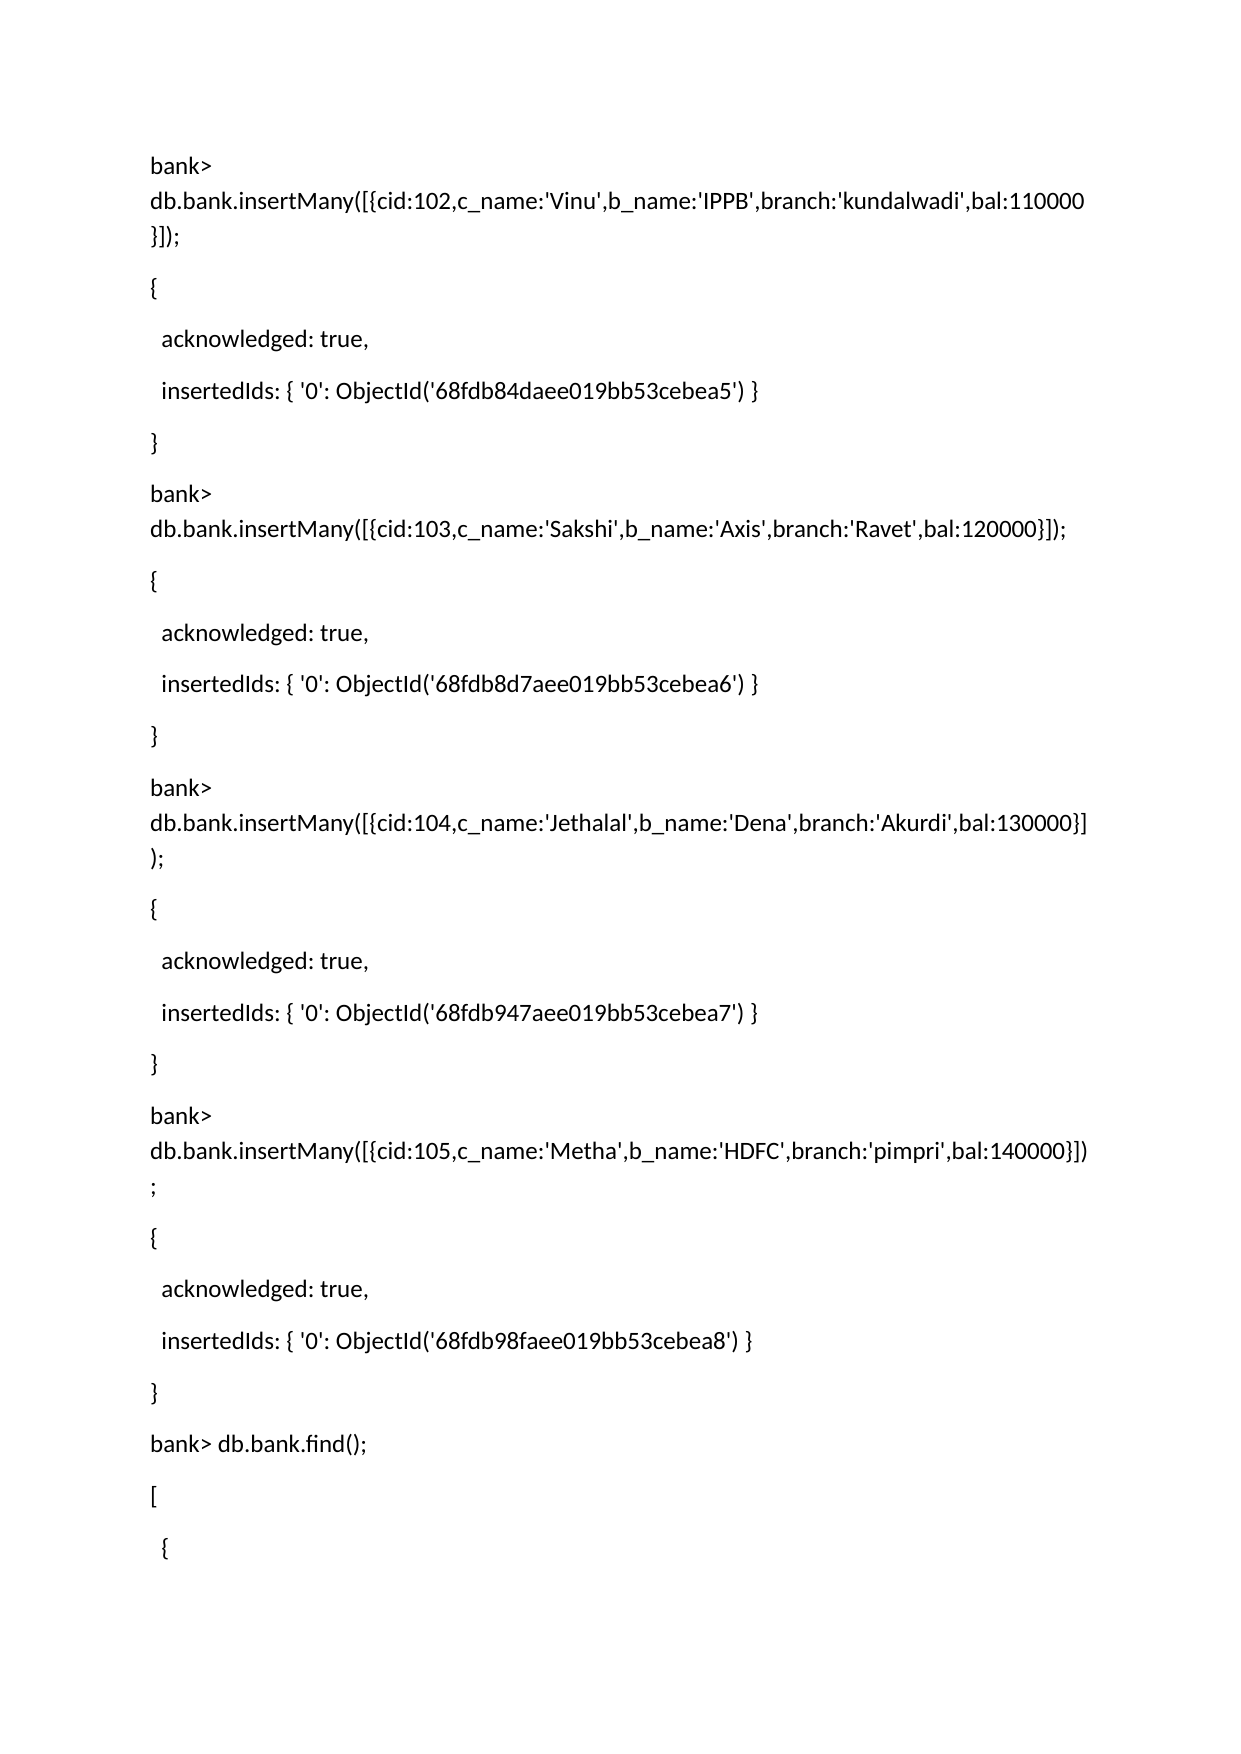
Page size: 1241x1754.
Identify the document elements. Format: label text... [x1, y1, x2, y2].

text { [150, 272, 1090, 302]
text { [150, 565, 1090, 596]
text acknowledged: true, [150, 1273, 1090, 1304]
text { [150, 1222, 1090, 1252]
text } [150, 720, 1090, 751]
text insertedIds: { '0': ObjectId('68fdb98faee019bb53cebea8') } [150, 1325, 1090, 1356]
text bank> db.bank.insertMany([{cid:102,c_name:'Vinu',b_name:'IPPB',branch:'kundalwadi',bal:110000}]); [150, 150, 1090, 251]
text } [150, 1377, 1090, 1407]
text bank> db.bank.find(); [150, 1428, 1090, 1459]
text bank> db.bank.insertMany([{cid:103,c_name:'Sakshi',b_name:'Axis',branch:'Ravet',bal:120000}]); [150, 478, 1090, 544]
text insertedIds: { '0': ObjectId('68fdb84daee019bb53cebea5') } [150, 375, 1090, 406]
text bank> db.bank.insertMany([{cid:105,c_name:'Metha',b_name:'HDFC',branch:'pimpri',bal:140000}]); [150, 1100, 1090, 1201]
text insertedIds: { '0': ObjectId('68fdb947aee019bb53cebea7') } [150, 997, 1090, 1027]
text acknowledged: true, [150, 617, 1090, 647]
text } [150, 427, 1090, 457]
text [ [150, 1480, 1090, 1511]
text acknowledged: true, [150, 323, 1090, 354]
text insertedIds: { '0': ObjectId('68fdb8d7aee019bb53cebea6') } [150, 668, 1090, 699]
text { [150, 1532, 1090, 1562]
text } [150, 1048, 1090, 1079]
text { [150, 893, 1090, 924]
text acknowledged: true, [150, 945, 1090, 976]
text bank> db.bank.insertMany([{cid:104,c_name:'Jethalal',b_name:'Dena',branch:'Akurdi',bal:130000}]); [150, 772, 1090, 872]
